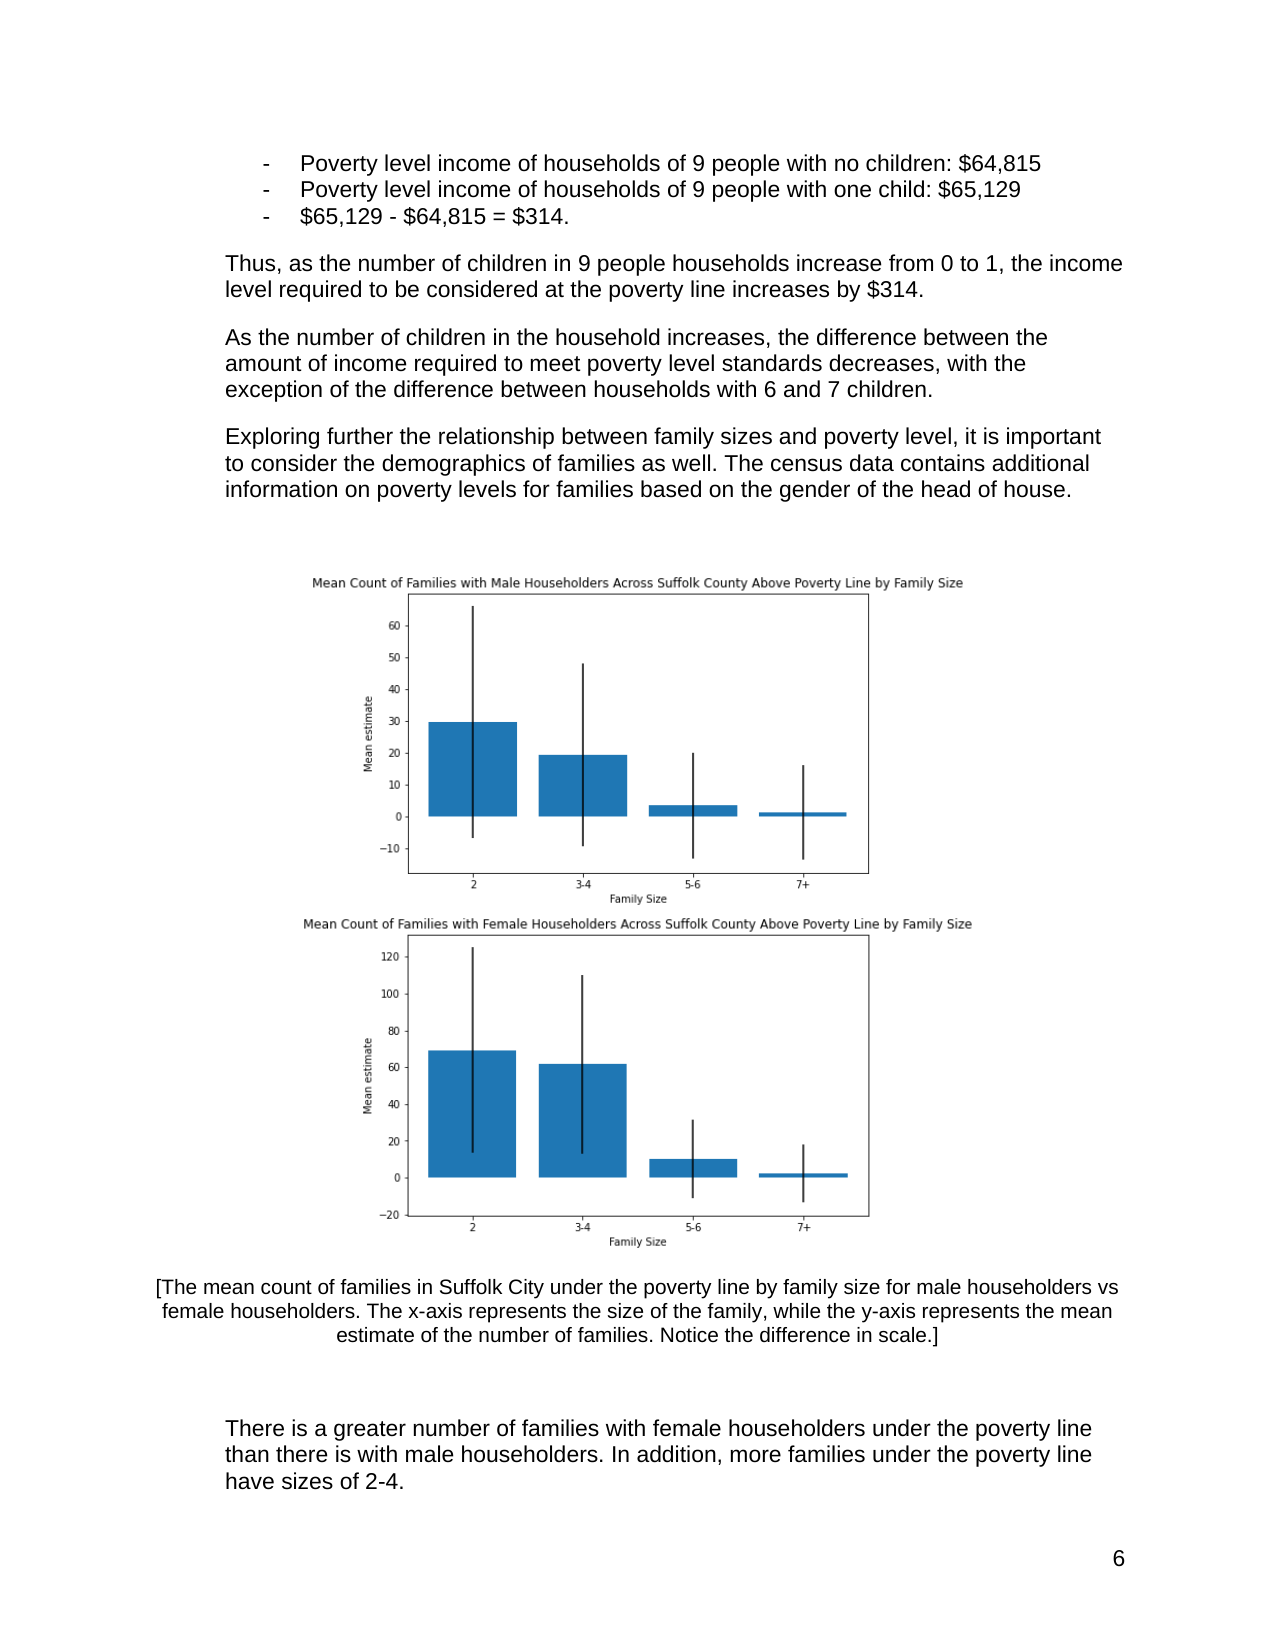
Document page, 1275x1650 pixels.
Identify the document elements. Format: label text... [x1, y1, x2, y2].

list Poverty level income of households of 9 people with no children: $64,815 [262, 150, 1125, 176]
text As the number of children in the household increases, the difference between the amount of income required to meet poverty level standards decreases, with the exception of the difference between households with 6 and 7 children. [225, 323, 1125, 402]
picture [296, 570, 979, 1255]
list $65,129 - $64,815 = $314. [262, 203, 1125, 229]
text [The mean count of families in Suffolk City under the poverty line by family size for male householders vs female householders. The x-axis represents the size of the family, while the y-axis represents the mean estimate of the number of families. Notice the difference in scale.] [150, 1275, 1125, 1347]
text There is a greater number of families with female householders under the poverty line than there is with male householders. In addition, more families under the poverty line have sizes of 2-4. [225, 1415, 1125, 1494]
text Thus, as the number of children in 9 people households increase from 0 to 1, the income level required to be considered at the poverty line increases by $314. [225, 250, 1125, 303]
list Poverty level income of households of 9 people with one child: $65,129 [262, 176, 1125, 203]
text Exploring further the relationship between family sizes and poverty level, it is important to consider the demographics of families as well. The census data contains additional information on poverty levels for families based on the gender of the head of house. [225, 423, 1125, 502]
